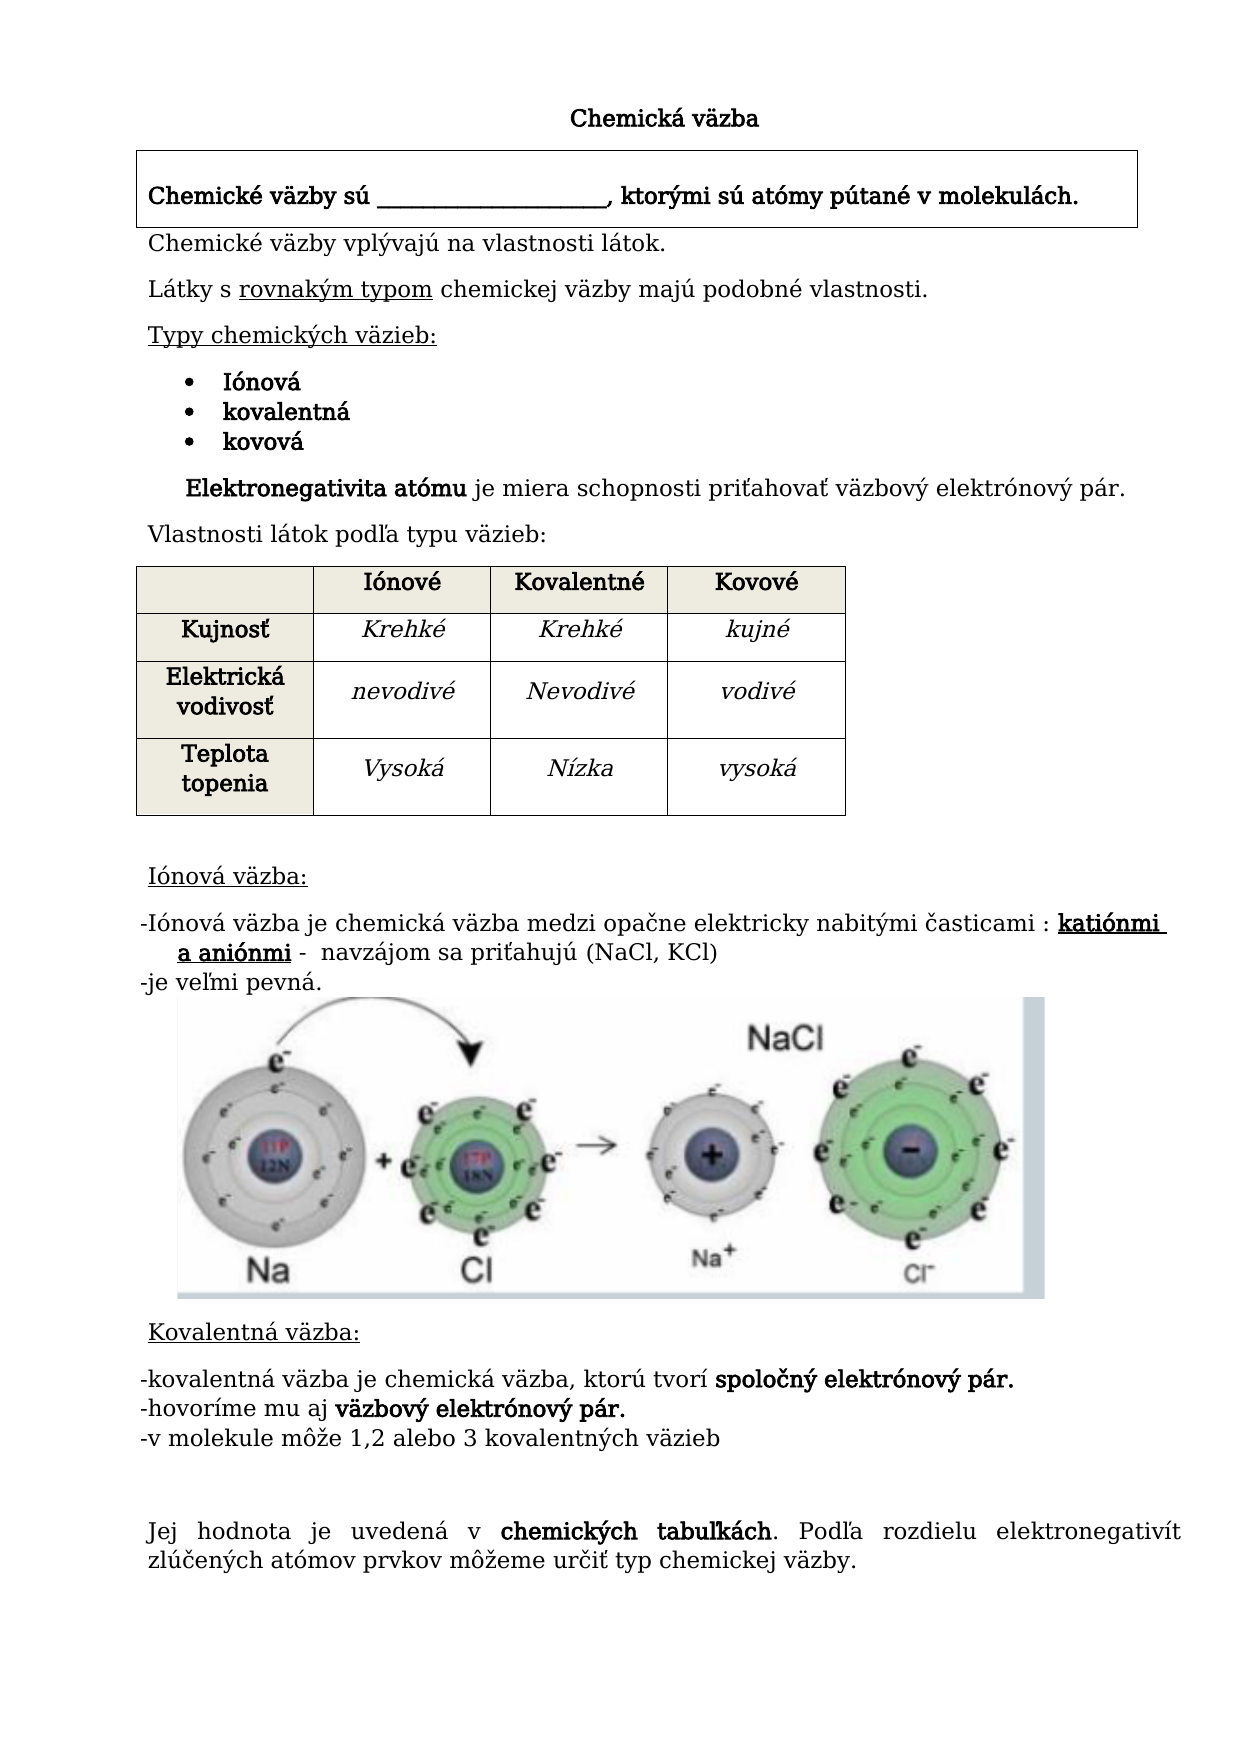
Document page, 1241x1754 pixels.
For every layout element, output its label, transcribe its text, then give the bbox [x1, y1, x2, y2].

text Chemická väzba [148, 103, 1181, 131]
text Typy chemických väzieb: [148, 321, 1181, 348]
table_cell Vysoká [314, 739, 490, 814]
table_cell vysoká [668, 739, 845, 814]
table_header Kovalentné [491, 567, 667, 613]
table_header Kovové [668, 567, 845, 613]
picture [177, 997, 1045, 1299]
table_cell Elektrická vodivosť [137, 662, 313, 738]
table_cell Nízka [491, 739, 667, 814]
table_cell Krehké [314, 614, 490, 661]
table_header Iónové [314, 567, 490, 613]
table_cell kujné [668, 614, 845, 661]
table_cell Nevodivé [491, 662, 667, 738]
table_cell vodivé [668, 662, 845, 738]
list Iónová [185, 367, 1181, 395]
text Kovalentná väzba: [148, 1318, 1181, 1345]
text Látky s rovnakým typom chemickej väzby majú podobné vlastnosti. [148, 274, 1181, 302]
text Chemické väzby vplývajú na vlastnosti látok. [148, 228, 1181, 256]
text Elektronegativita atómu je miera schopnosti priťahovať väzbový elektrónový pár. [185, 473, 1181, 501]
text Iónová väzba: [148, 862, 1181, 889]
table_cell nevodivé [314, 662, 490, 738]
list v molekule môže 1,2 alebo 3 kovalentných väzieb [140, 1424, 1181, 1451]
list je veľmi pevná. [140, 968, 1181, 995]
table_header Chemické väzby sú ____________________, ktorými sú atómy pútané v molekulách. [137, 151, 1137, 227]
table_cell Kujnosť [137, 614, 313, 661]
table_cell Teplota topenia [137, 739, 313, 814]
table_header [137, 567, 313, 613]
table_cell Krehké [491, 614, 667, 661]
list kovalentná [185, 397, 1181, 425]
list hovoríme mu aj väzbový elektrónový pár. [140, 1394, 1181, 1421]
text Jej hodnota je uvedená v chemických tabuľkách. Podľa rozdielu elektronegativít zlúčených atómov prvkov môžeme určiť typ chemickej väzby. [148, 1516, 1181, 1573]
list Iónová väzba je chemická väzba medzi opačne elektricky nabitými časticami : katiónmi a aniónmi - navzájom sa priťahujú (NaCl, KCl) [140, 908, 1181, 966]
list kovalentná väzba je chemická väzba, ktorú tvorí spoločný elektrónový pár. [140, 1364, 1181, 1392]
text Vlastnosti látok podľa typu väzieb: [148, 520, 1181, 547]
list kovová [185, 427, 1181, 454]
